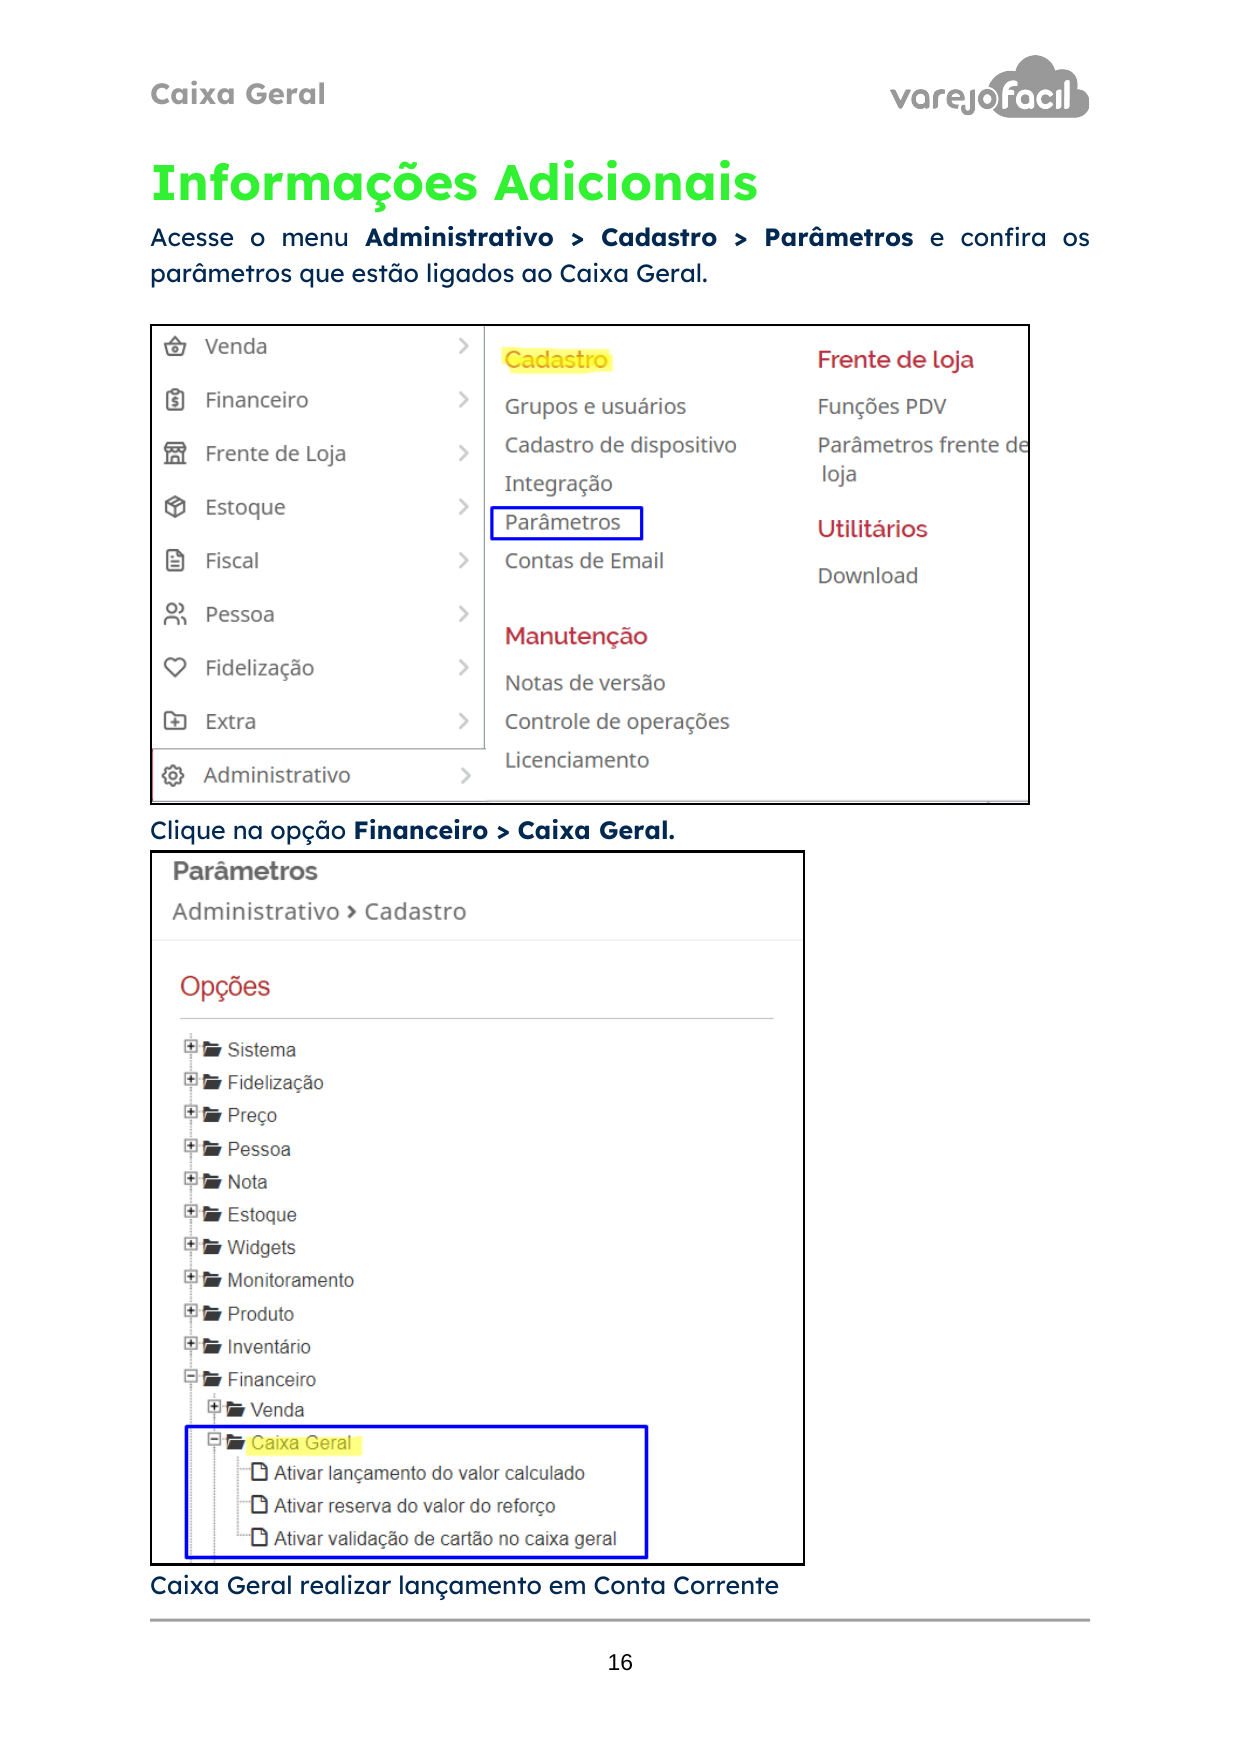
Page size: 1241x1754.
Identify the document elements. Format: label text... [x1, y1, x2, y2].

text Caixa Geral realizar lançamento em Conta Corrente [150, 1569, 1090, 1601]
picture [152, 853, 803, 1563]
text Clique na opção Financeiro > Caixa Geral. [150, 814, 1090, 846]
title Acesse o menu Administrativo > Cadastro > Parâmetros e confira os parâmetros que estão ligados ao Caixa Geral. [150, 222, 1090, 289]
picture [890, 55, 1090, 118]
picture [152, 326, 1028, 803]
title Informações Adicionais [150, 150, 1090, 212]
